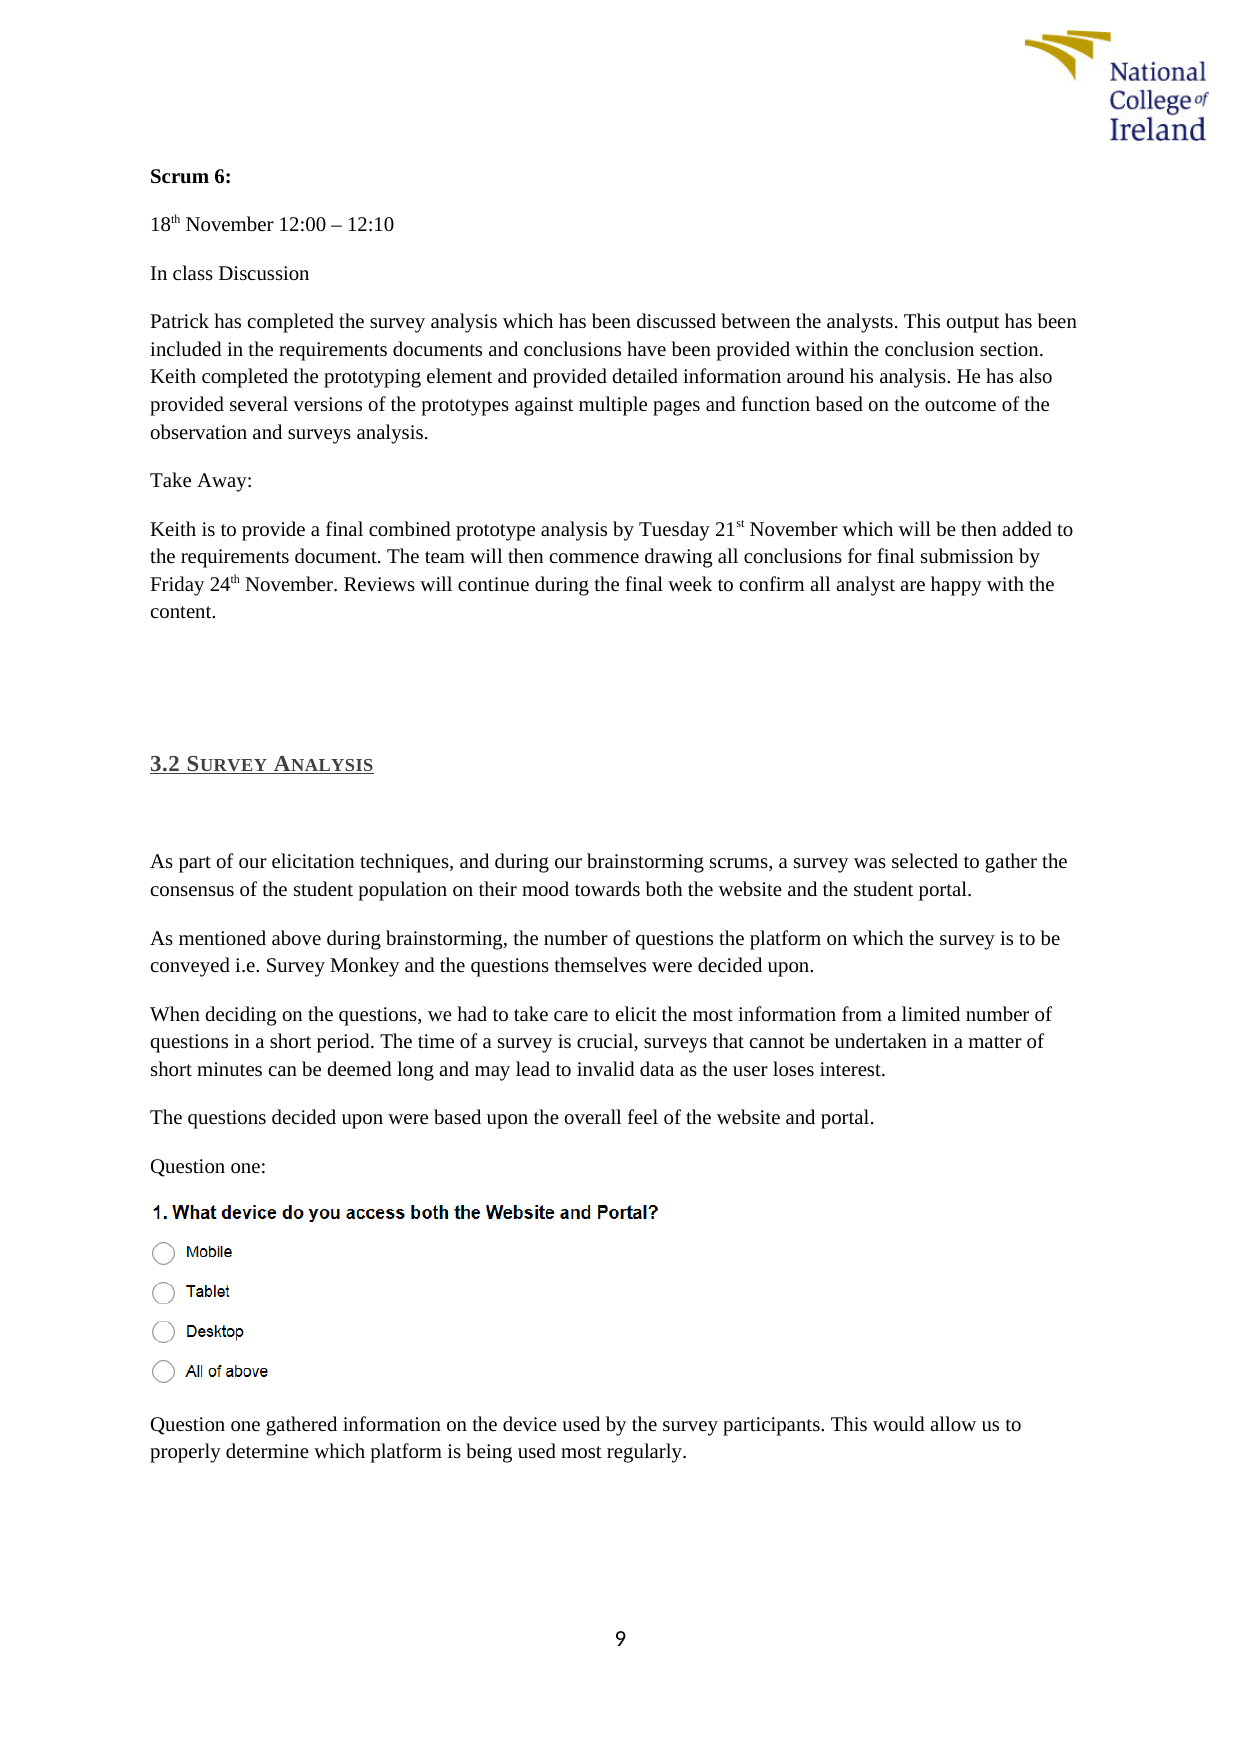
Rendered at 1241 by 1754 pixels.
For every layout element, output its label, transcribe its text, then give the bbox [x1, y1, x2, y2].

text The questions decided upon were based upon the overall feel of the website and portal. [150, 1105, 1090, 1129]
text Scrum 6: [150, 164, 1090, 188]
text 3.2 Survey Analysis [150, 750, 1090, 776]
picture [150, 1202, 659, 1387]
text As part of our elicitation techniques, and during our brainstorming scrums, a survey was selected to gather the consensus of the student population on their mood towards both the website and the student portal. [150, 849, 1090, 901]
text Patrick has completed the survey analysis which has been discussed between the analysts. This output has been included in the requirements documents and conclusions have been provided within the conclusion section. Keith completed the prototyping element and provided detailed information around his analysis. He has also provided several versions of the prototypes against multiple pages and function based on the outcome of the observation and surveys analysis. [150, 309, 1090, 444]
text In class Discussion [150, 261, 1090, 285]
text 18th November 12:00 – 12:10 [150, 212, 1090, 236]
text Keith is to provide a final combined prototype analysis by Tuesday 21st November which will be then added to the requirements document. The team will then commence drawing all conclusions for final submission by Friday 24th November. Reviews will continue during the final week to confirm all analyst are happy with the content. [150, 517, 1090, 623]
text As mentioned above during brainstorming, the number of questions the platform on which the survey is to be conveyed i.e. Survey Monkey and the questions themselves were decided upon. [150, 925, 1090, 977]
text Take Away: [150, 468, 1090, 492]
text Question one: [150, 1153, 1090, 1178]
text When deciding on the questions, we had to take care to elicit the most information from a limited number of questions in a short period. The time of a survey is crucial, surveys that cannot be undertaken in a matter of short minutes can be deemed long and may lead to invalid data as the user loses interest. [150, 1001, 1090, 1081]
picture [1025, 30, 1209, 141]
text Question one gathered information on the device used by the survey participants. This would allow us to properly determine which platform is being used most regularly. [150, 1411, 1090, 1463]
